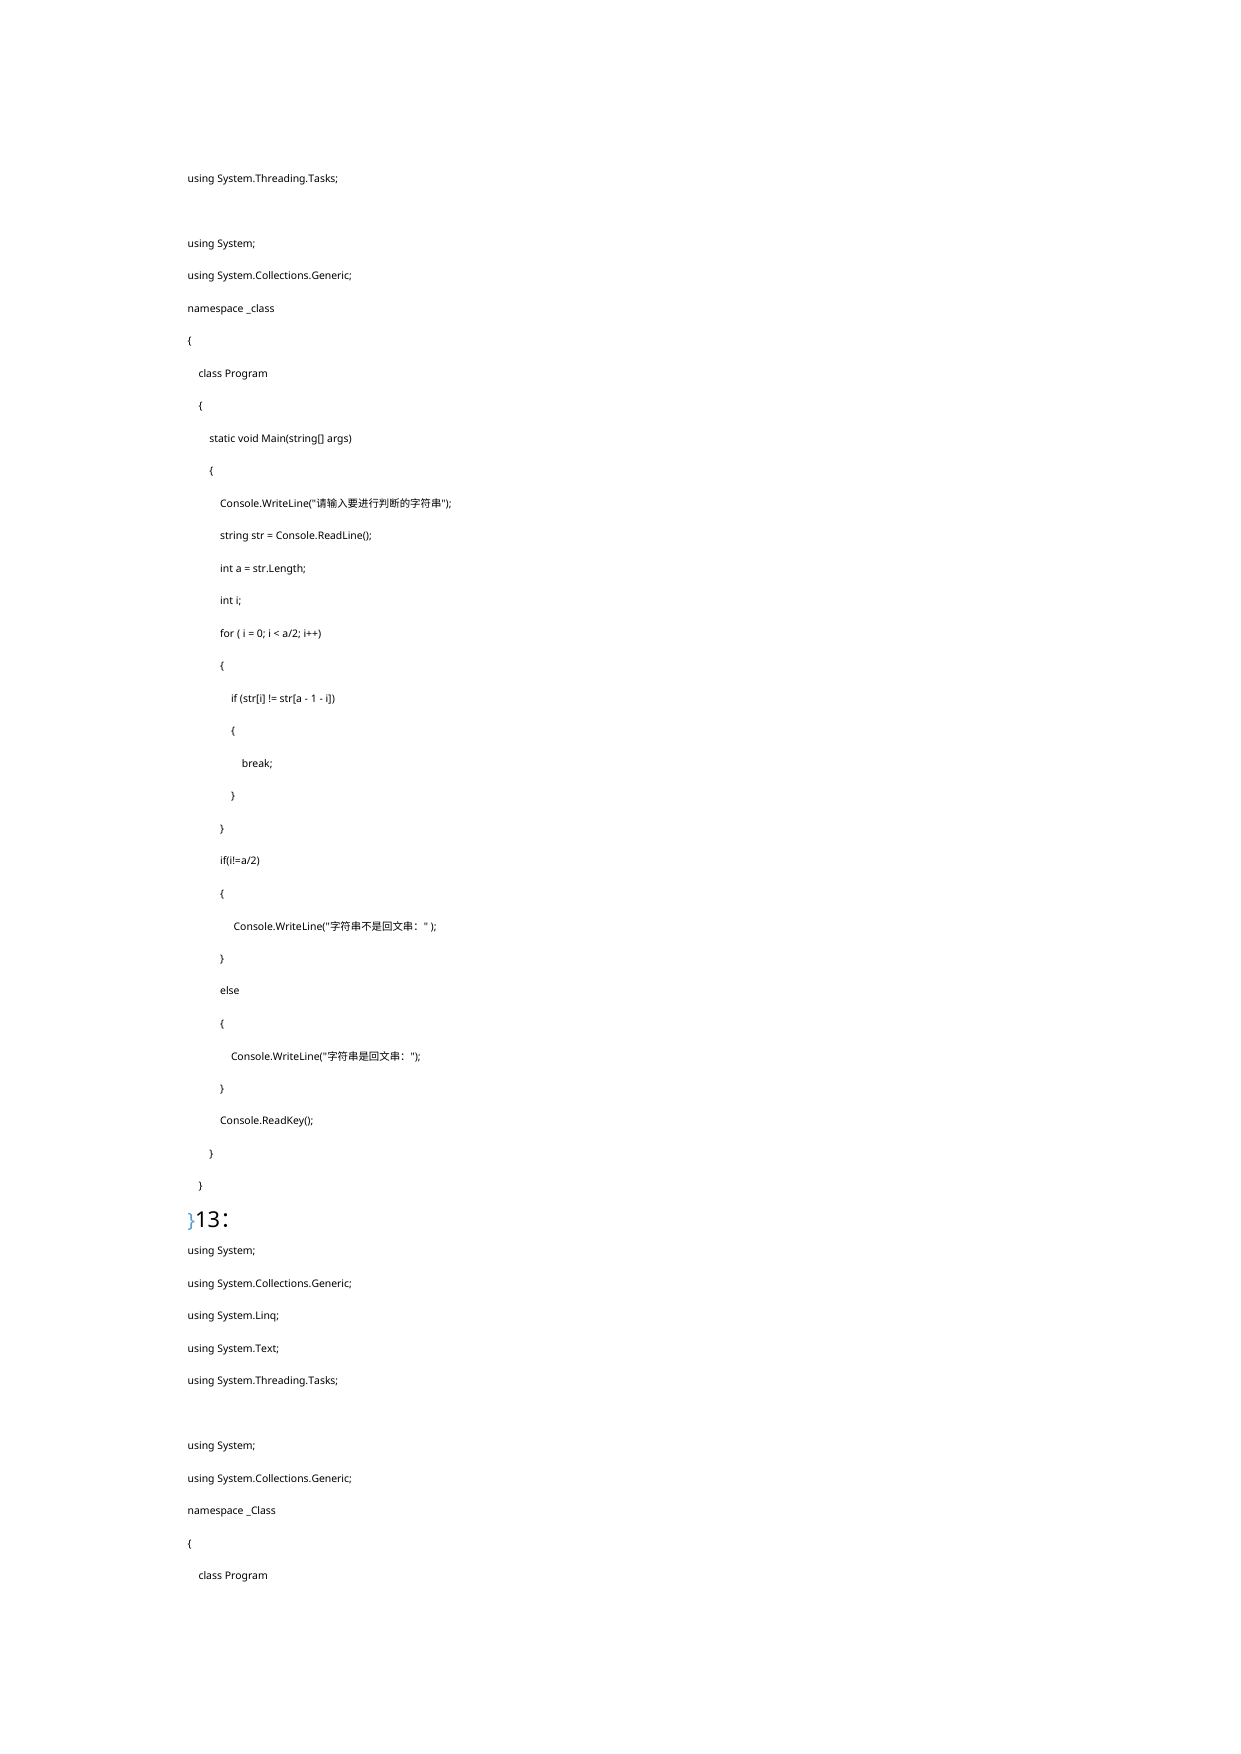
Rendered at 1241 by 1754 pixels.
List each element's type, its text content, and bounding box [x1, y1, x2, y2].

text int i; [187, 584, 1053, 617]
text } [187, 1169, 1053, 1202]
text { [187, 877, 1053, 909]
text { [187, 389, 1053, 422]
text using System; [187, 227, 1053, 259]
text namespace _Class [187, 1494, 1053, 1527]
text { [187, 714, 1053, 747]
text { [187, 1007, 1053, 1039]
text { [187, 649, 1053, 682]
text using System.Linq; [187, 1299, 1053, 1332]
text if(i!=a/2) [187, 844, 1053, 877]
text } [187, 1137, 1053, 1169]
text class Program [187, 357, 1053, 389]
text using System; [187, 1429, 1053, 1462]
text Console.WriteLine("字符串不是回文串：" ); [187, 909, 1053, 942]
text if (str[i] != str[a - 1 - i]) [187, 682, 1053, 714]
text int a = str.Length; [187, 552, 1053, 584]
text } [187, 812, 1053, 844]
text namespace _class [187, 292, 1053, 324]
text using System; [187, 1234, 1053, 1267]
text using System.Collections.Generic; [187, 1462, 1053, 1494]
text class Program [187, 1559, 1053, 1592]
text using System.Text; [187, 1332, 1053, 1364]
text Console.ReadKey(); [187, 1104, 1053, 1137]
text { [187, 324, 1053, 357]
text break; [187, 747, 1053, 779]
text { [187, 454, 1053, 487]
text string str = Console.ReadLine(); [187, 519, 1053, 552]
text using System.Collections.Generic; [187, 1267, 1053, 1299]
text for ( i = 0; i < a/2; i++) [187, 617, 1053, 649]
text static void Main(string[] args) [187, 422, 1053, 454]
text }13： [187, 1202, 1053, 1234]
text } [187, 942, 1053, 974]
text Console.WriteLine("字符串是回文串："); [187, 1039, 1053, 1072]
text else [187, 974, 1053, 1007]
text } [187, 1072, 1053, 1104]
text using System.Threading.Tasks; [187, 1364, 1053, 1397]
text using System.Collections.Generic; [187, 259, 1053, 292]
text { [187, 1527, 1053, 1559]
text Console.WriteLine("请输入要进行判断的字符串"); [187, 487, 1053, 519]
text } [187, 779, 1053, 812]
text using System.Threading.Tasks; [187, 162, 1053, 194]
